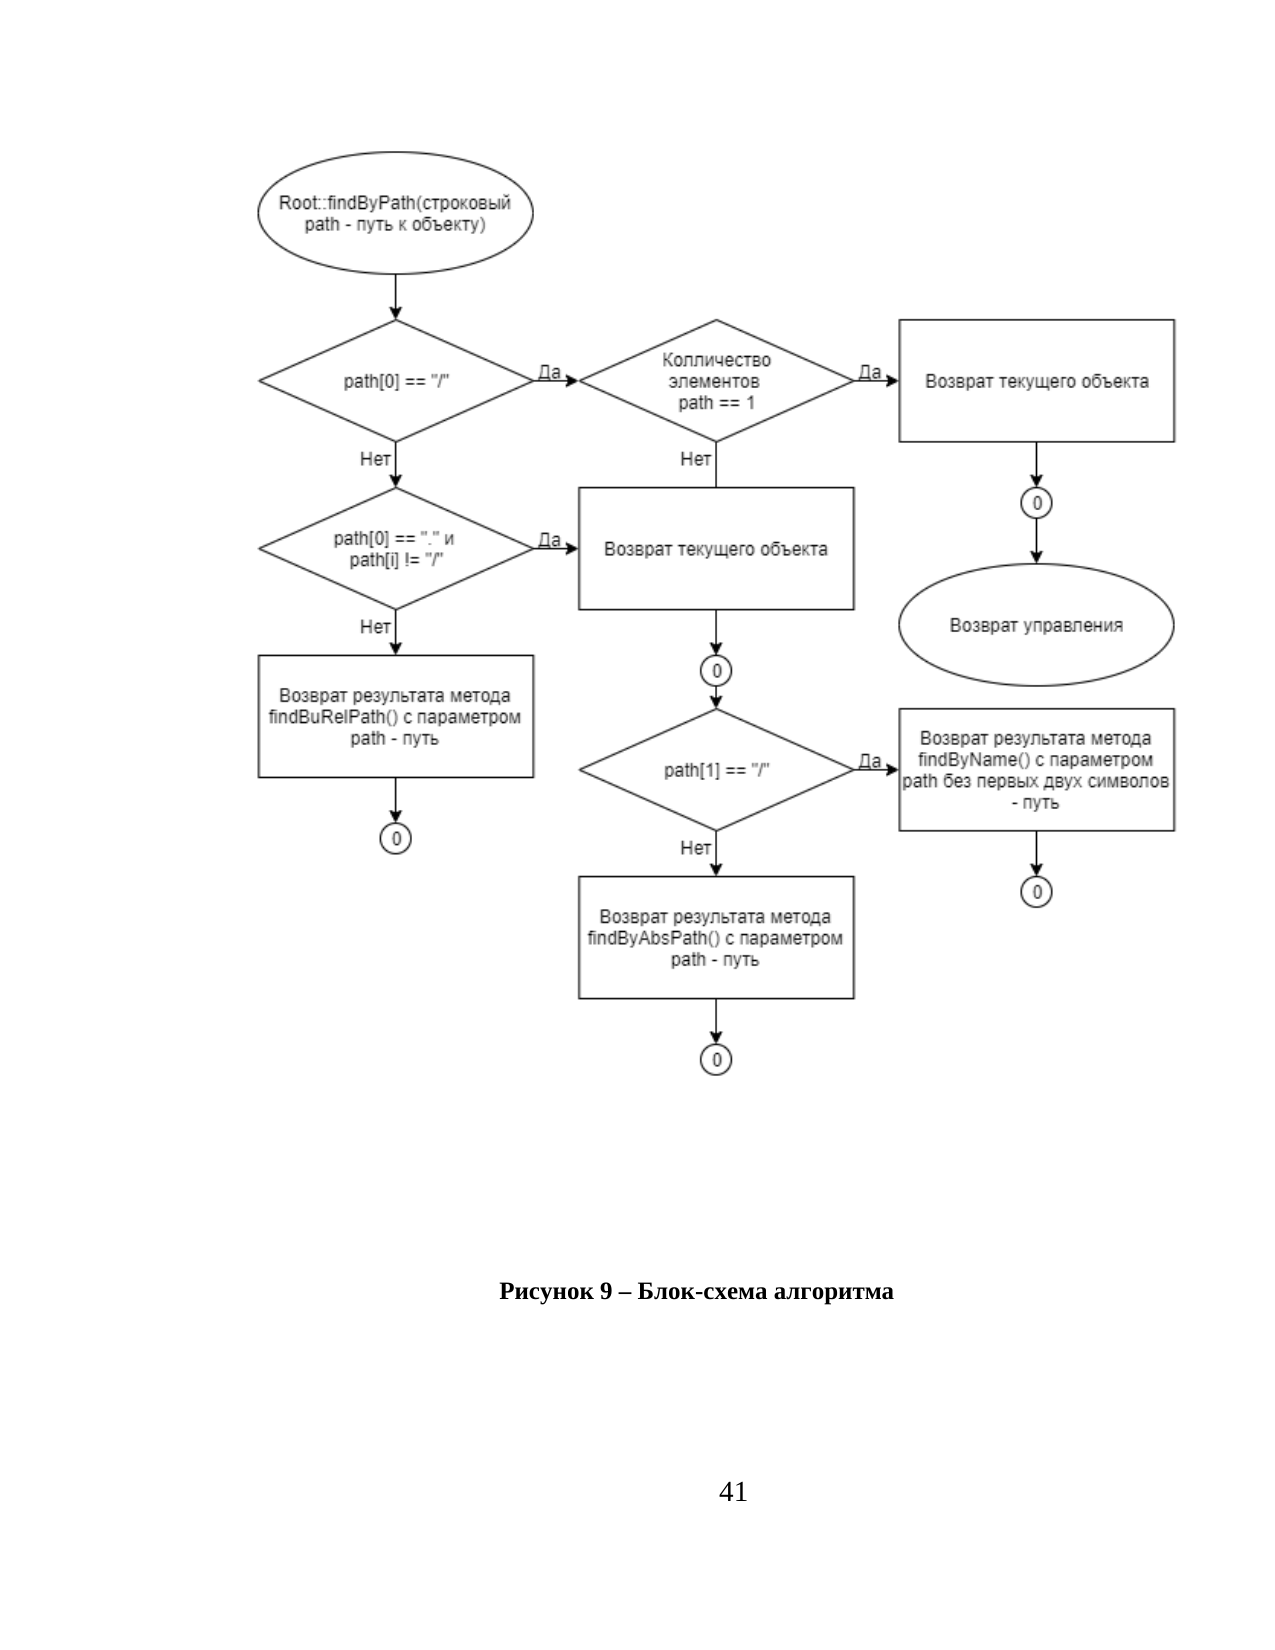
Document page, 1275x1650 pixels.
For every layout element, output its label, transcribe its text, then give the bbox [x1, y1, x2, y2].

picture [209, 118, 1184, 1262]
text Рисунок 9 – Блок-схема алгоритма [177, 1276, 1216, 1305]
